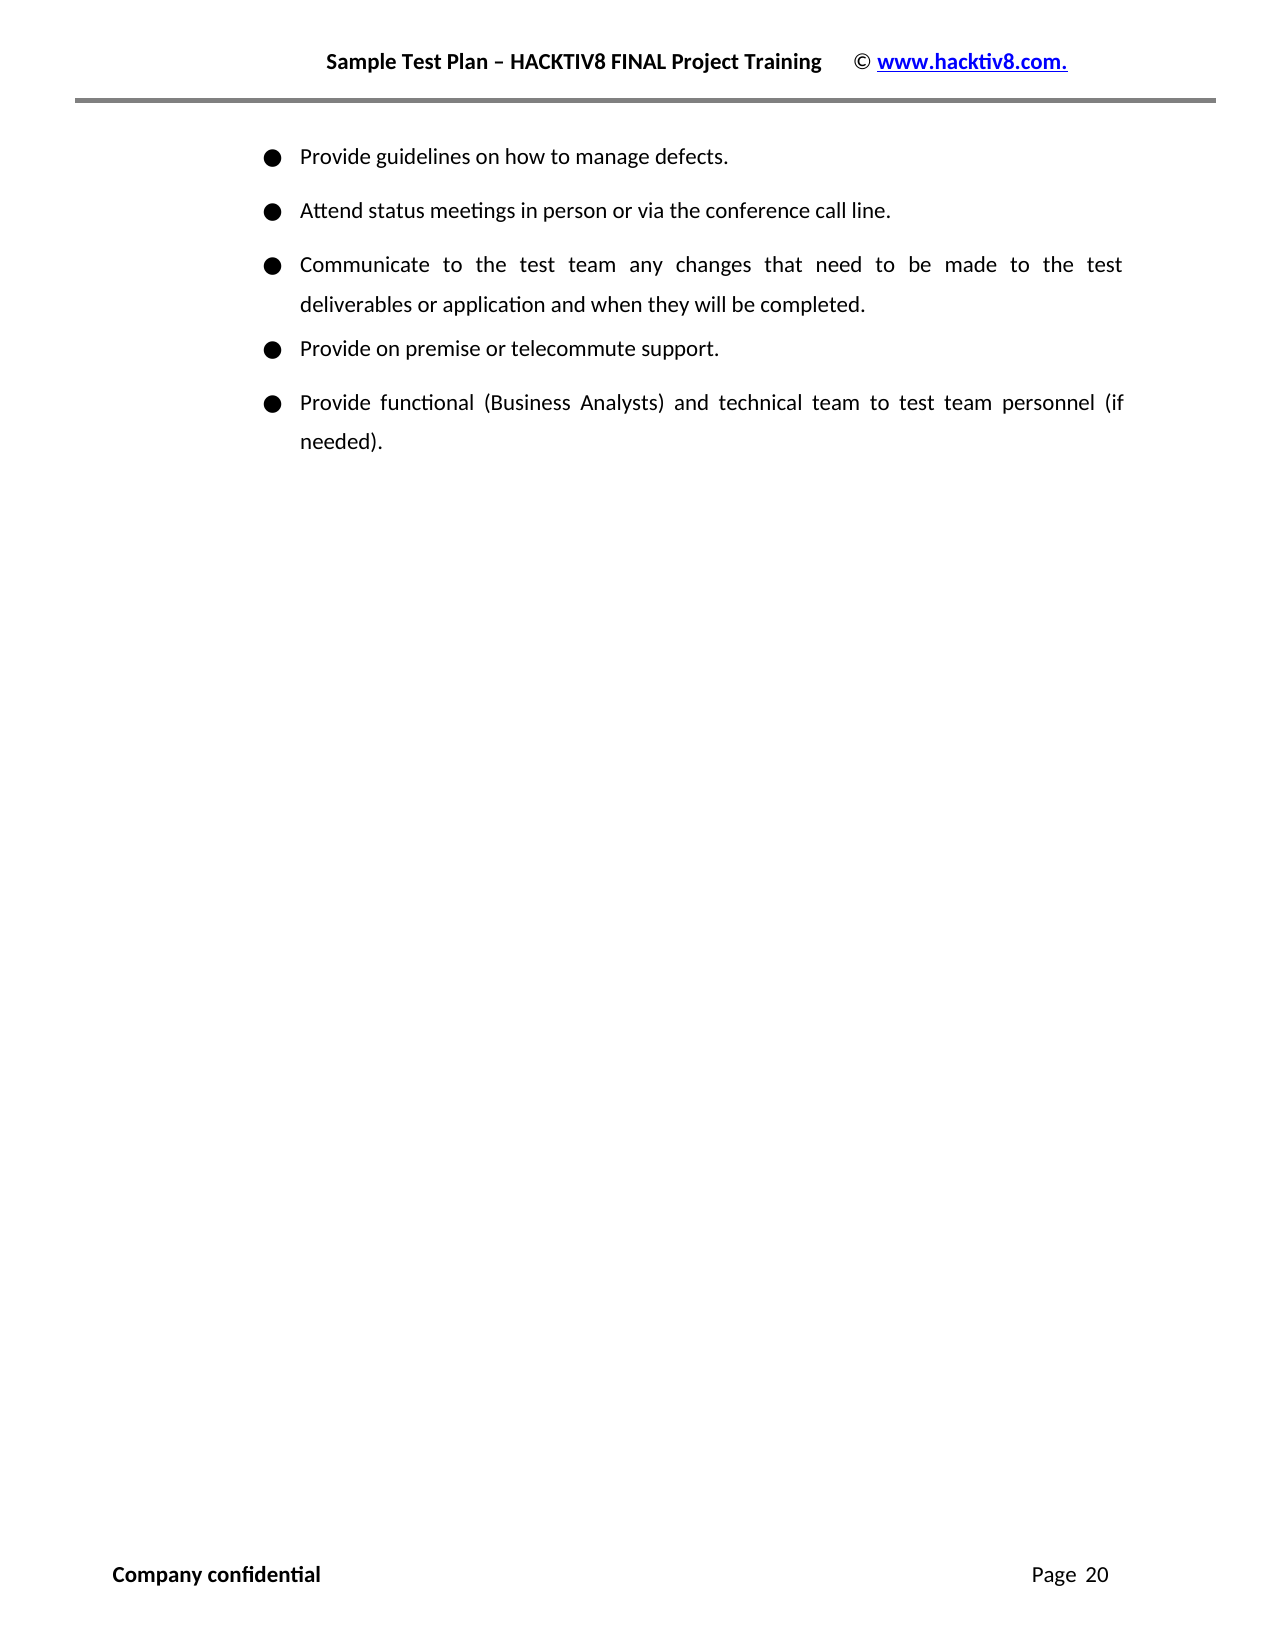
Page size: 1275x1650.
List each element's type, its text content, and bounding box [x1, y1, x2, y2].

list Provide guidelines on how to manage defects. [262, 131, 1125, 178]
list Provide functional (Business Analysts) and technical team to test team personnel (if needed). [262, 376, 1125, 455]
list Attend status meetings in person or via the conference call line. [262, 185, 1125, 232]
list Communicate to the test team any changes that need to be made to the test deliverables or application and when they will be completed. [262, 239, 1125, 318]
list Provide on premise or telecommute support. [262, 322, 1125, 369]
